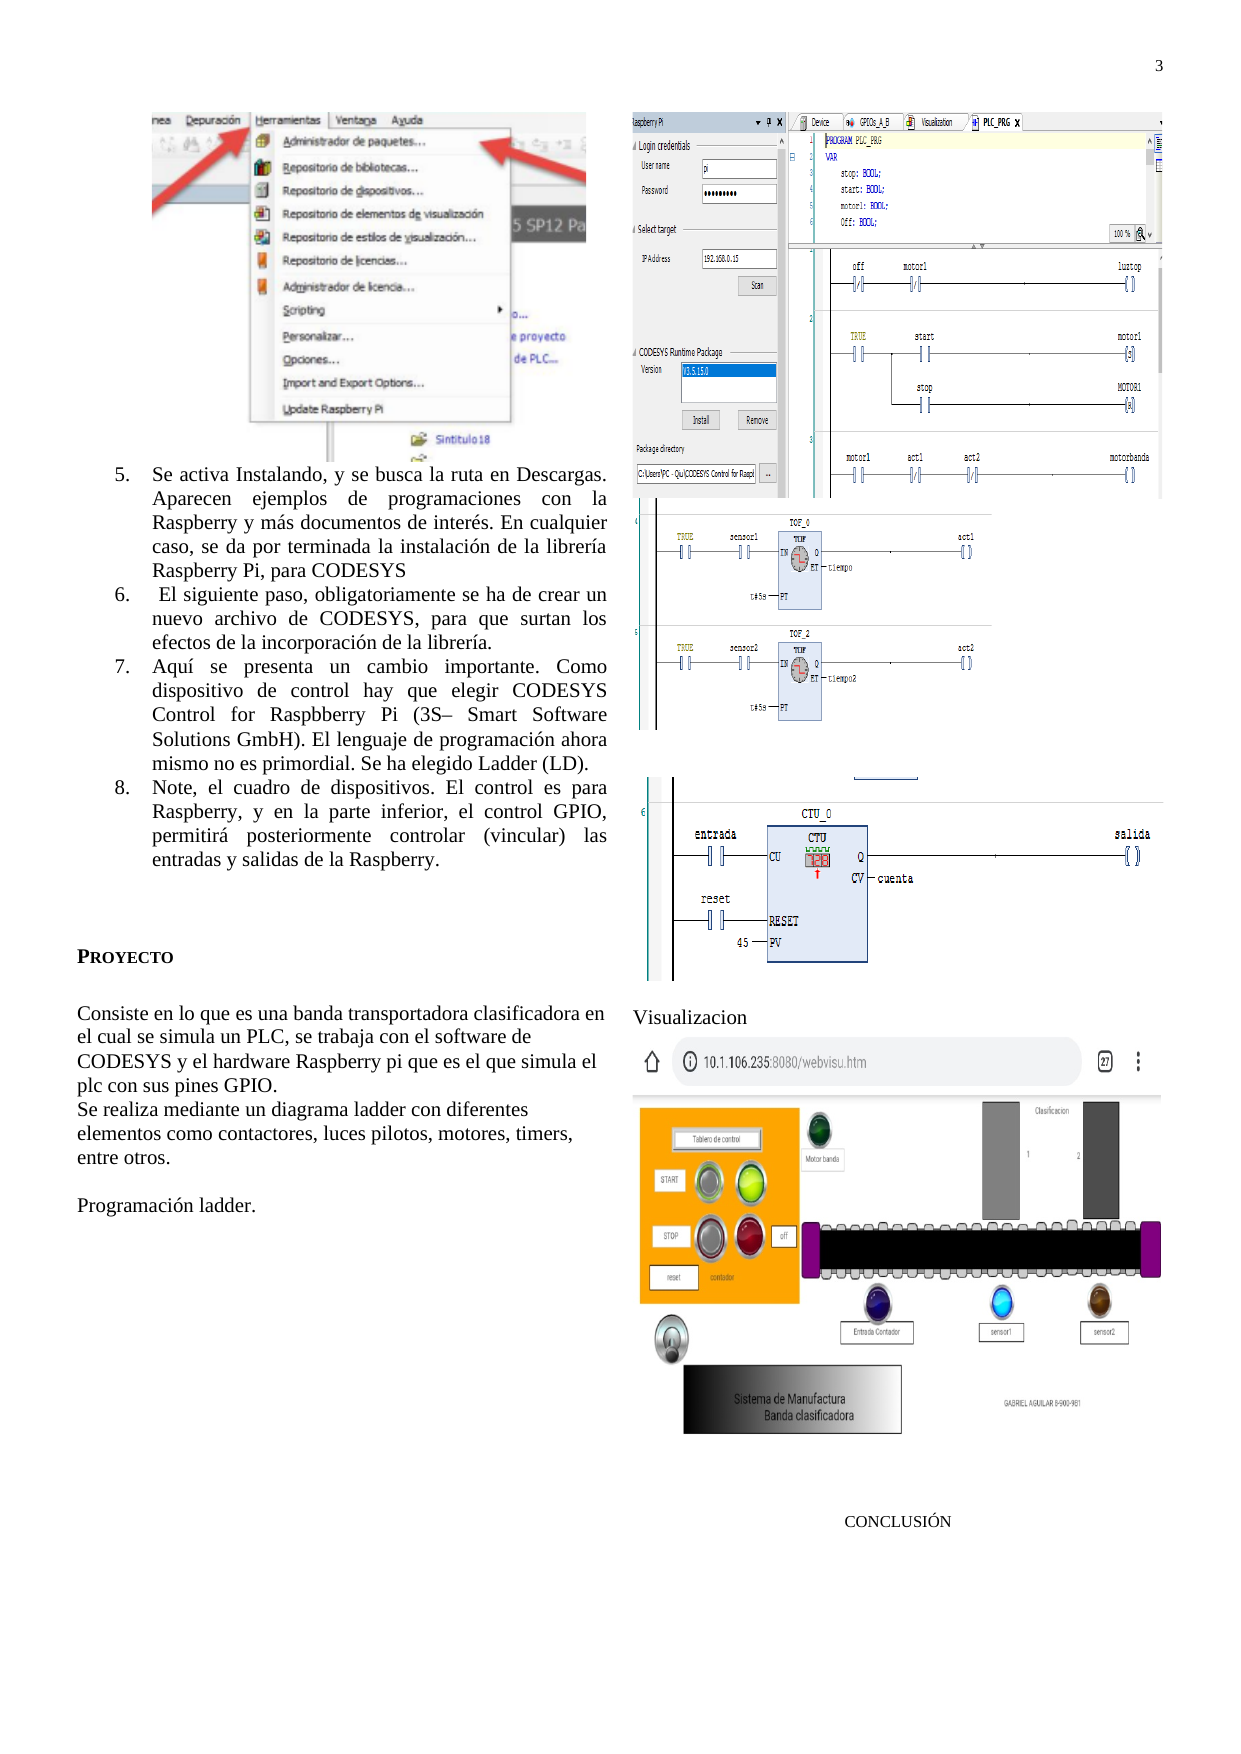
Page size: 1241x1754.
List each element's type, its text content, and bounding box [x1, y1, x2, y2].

picture [632, 777, 1164, 981]
list Se activa Instalando, y se busca la ruta en Descargas. Aparecen ejemplos de programaciones con la Raspberry y más documentos de interés. En cualquier caso, se da por terminada la instalación de la librería Raspberry Pi, para CODESYS [114, 462, 608, 582]
list Note, el cuadro de dispositivos. El control es para Raspberry, y en la parte inferior, el control GPIO, permitirá posteriormente controlar (vincular) las entradas y salidas de la Raspberry. [114, 774, 608, 871]
text Programación ladder. [77, 1193, 608, 1217]
subtitle conclusión [633, 1508, 1163, 1532]
list El siguiente paso, obligatoriamente se ha de crear un nuevo archivo de CODESYS, para que surtan los efectos de la incorporación de la librería. [114, 582, 608, 654]
picture [632, 112, 1163, 730]
picture [151, 112, 587, 462]
picture [632, 1028, 1161, 1435]
list Aquí se presenta un cambio importante. Como dispositivo de control hay que elegir CODESYS Control for Raspbberry Pi (3S– Smart Software Solutions GmbH). El lenguaje de programación ahora mismo no es primordial. Se ha elegido Ladder (LD). [114, 654, 608, 774]
text Se realiza mediante un diagrama ladder con diferentes elementos como contactores, luces pilotos, motores, timers, entre otros. [77, 1097, 608, 1169]
text Visualizacion [633, 1005, 1163, 1029]
subtitle Proyecto [77, 944, 608, 968]
text Consiste en lo que es una banda transportadora clasificadora en el cual se simula un PLC, se trabaja con el software de CODESYS y el hardware Raspberry pi que es el que simula el plc con sus pines GPIO. [77, 1000, 608, 1097]
